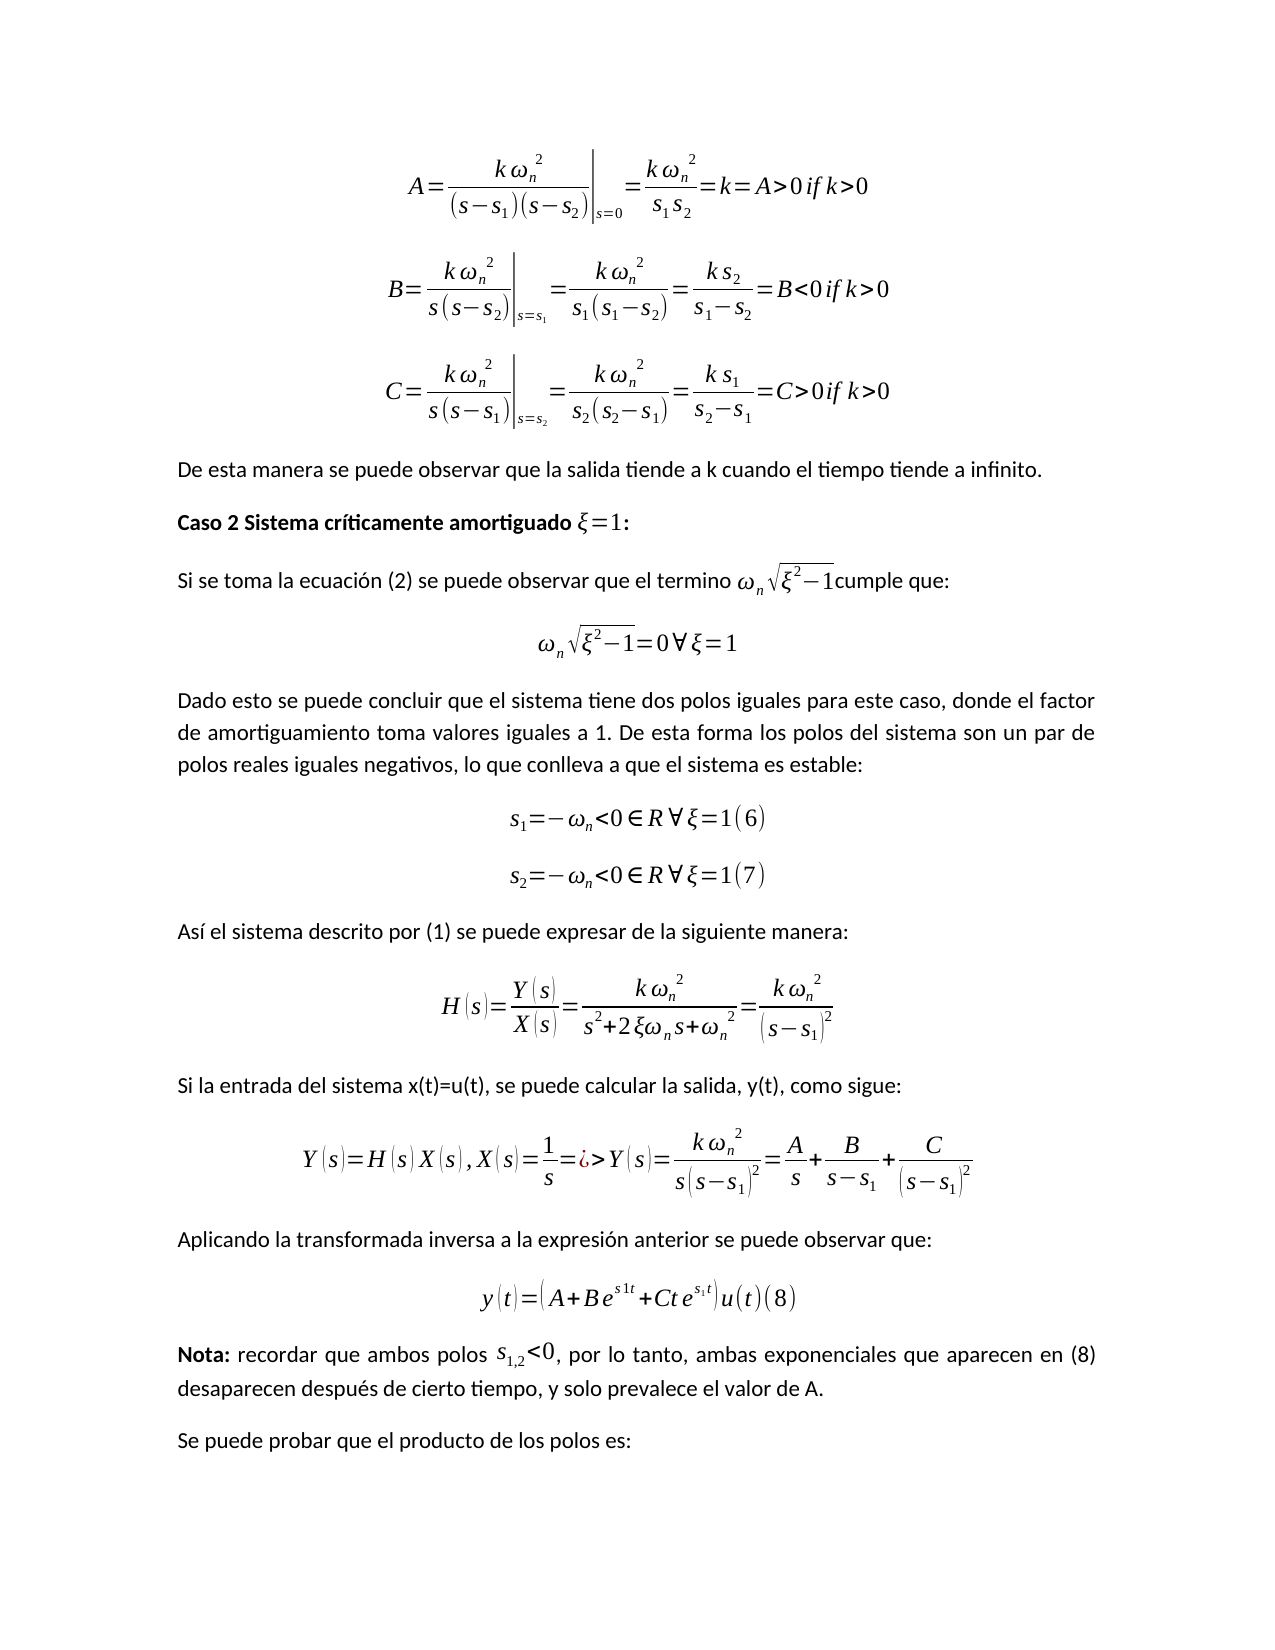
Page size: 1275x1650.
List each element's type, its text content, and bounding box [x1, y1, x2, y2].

text De esta manera se puede observar que la salida tiende a k cuando el tiempo tiende a infinito. [177, 455, 1098, 483]
text Dado esto se puede concluir que el sistema tiene dos polos iguales para este caso, donde el factor de amortiguamiento toma valores iguales a 1. De esta forma los polos del sistema son un par de polos reales iguales negativos, lo que conlleva a que el sistema es estable: [177, 686, 1098, 778]
text Si la entrada del sistema x(t)=u(t), se puede calcular la salida, y(t), como sigue: [177, 1071, 1098, 1099]
text Aplicando la transformada inversa a la expresión anterior se puede observar que: [177, 1225, 1098, 1253]
text Se puede probar que el producto de los polos es: [177, 1427, 1098, 1455]
text Así el sistema descrito por (1) se puede expresar de la siguiente manera: [177, 917, 1098, 945]
text Nota: recordar que ambos polos , por lo tanto, ambas exponenciales que aparecen en (8) desaparecen después de cierto tiempo, y solo prevalece el valor de A. [177, 1338, 1098, 1402]
text Si se toma la ecuación (2) se puede observar que el termino cumple que: [177, 561, 1098, 598]
text Caso 2 Sistema críticamente amortiguado : [177, 508, 1098, 536]
